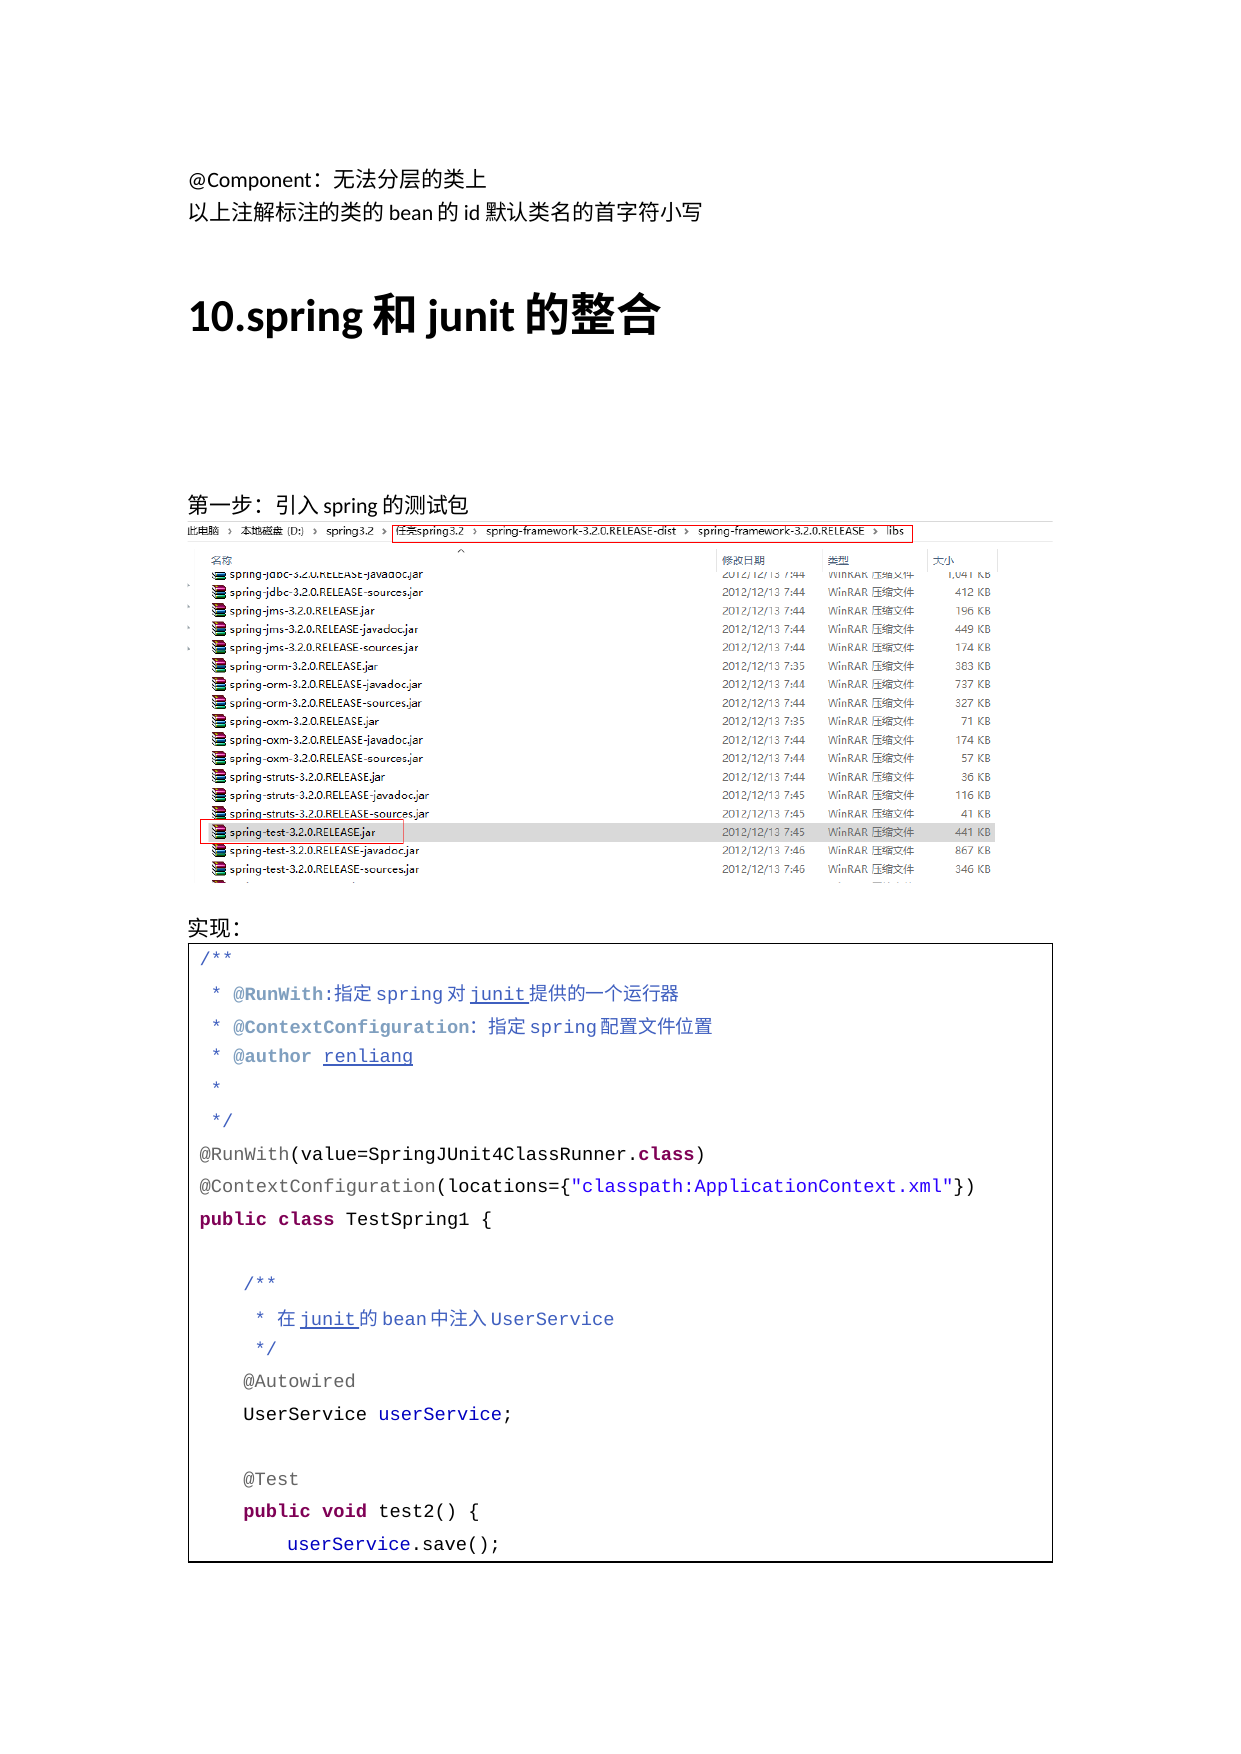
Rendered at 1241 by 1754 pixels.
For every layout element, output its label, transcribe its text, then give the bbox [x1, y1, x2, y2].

text 以上注解标注的类的bean的id默认类名的首字符小写 [187, 194, 1053, 227]
text @Component：无法分层的类上 [187, 162, 1053, 194]
text 第一步：引入spring的测试包 [187, 488, 1053, 520]
picture [187, 520, 1053, 883]
subtitle 10.spring和junit的整合 [187, 262, 1053, 360]
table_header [189, 944, 1052, 1561]
text 实现： [187, 910, 1053, 943]
